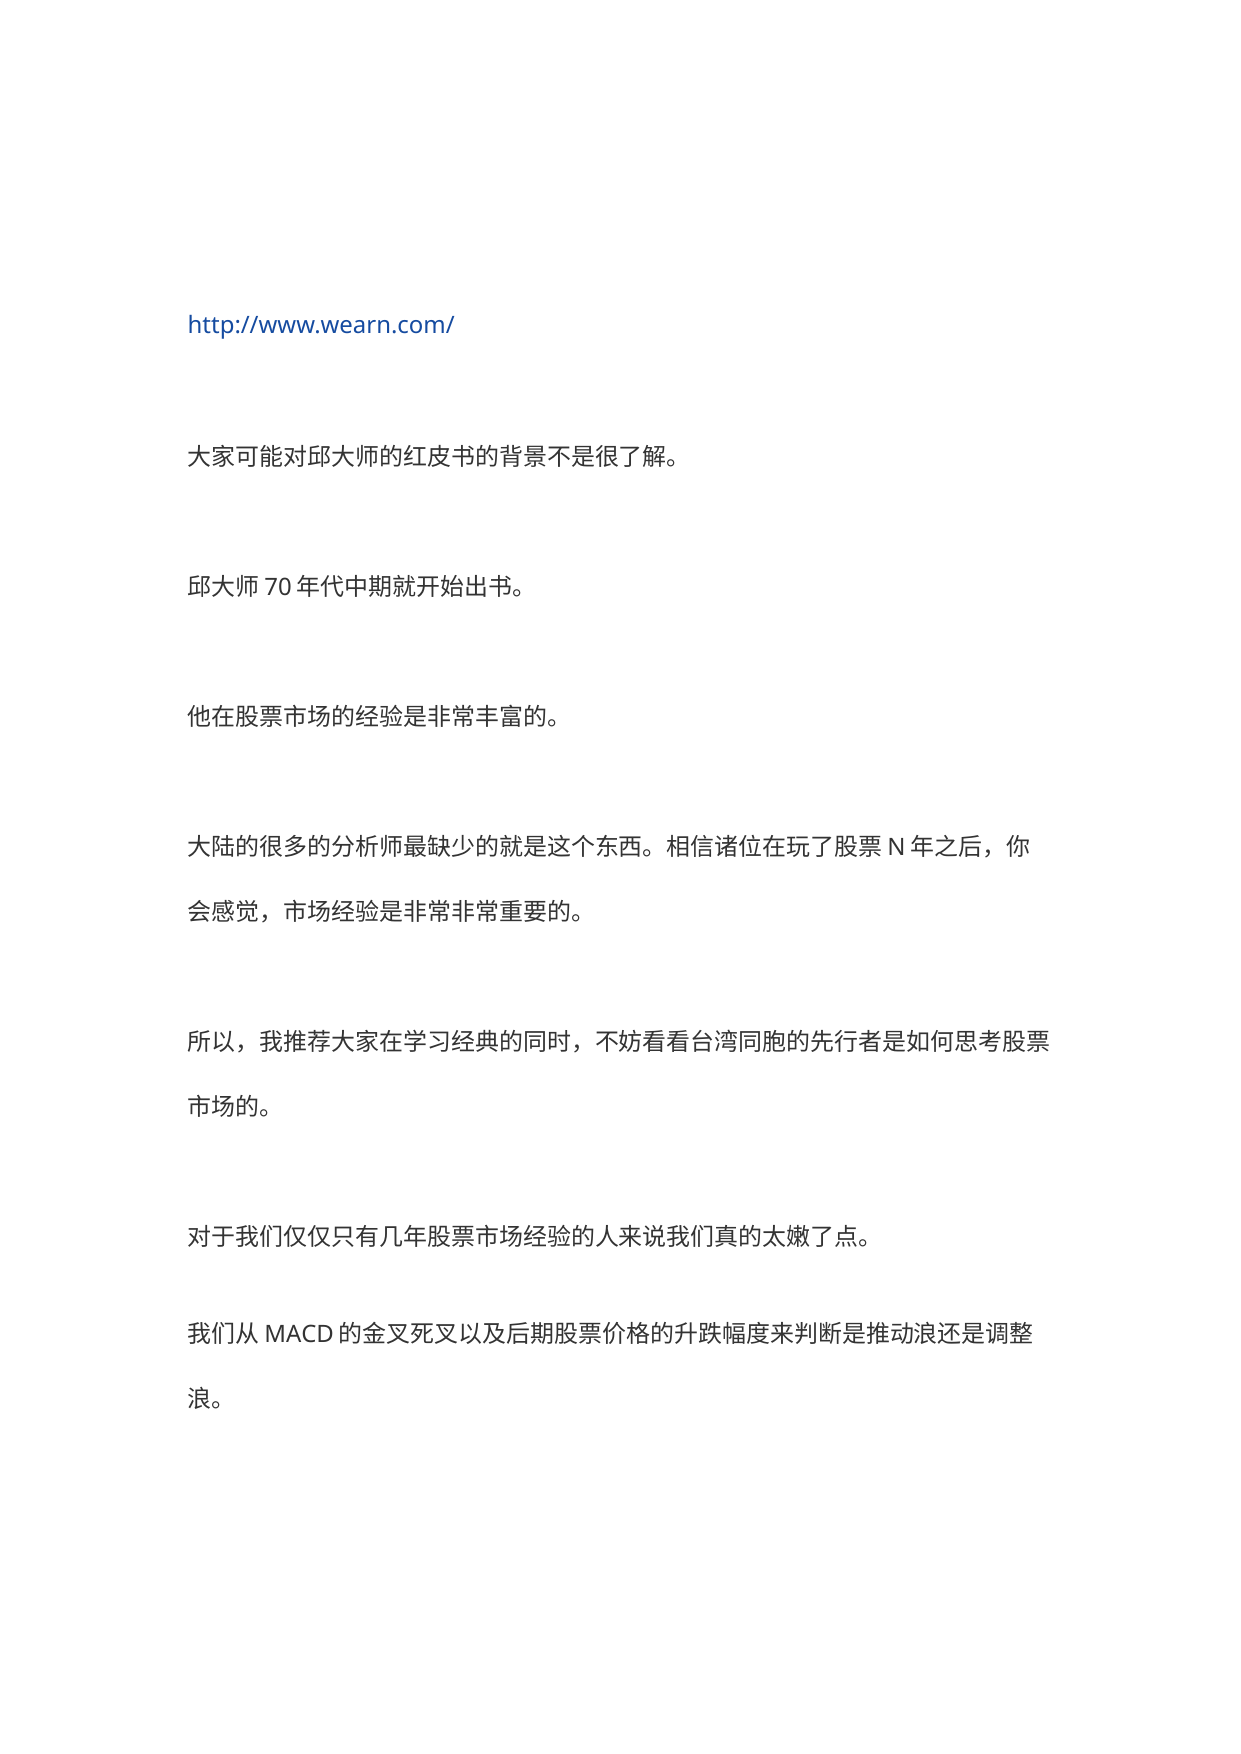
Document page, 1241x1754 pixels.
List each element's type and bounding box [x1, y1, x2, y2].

text [187, 162, 1053, 1267]
text [187, 1299, 1053, 1429]
